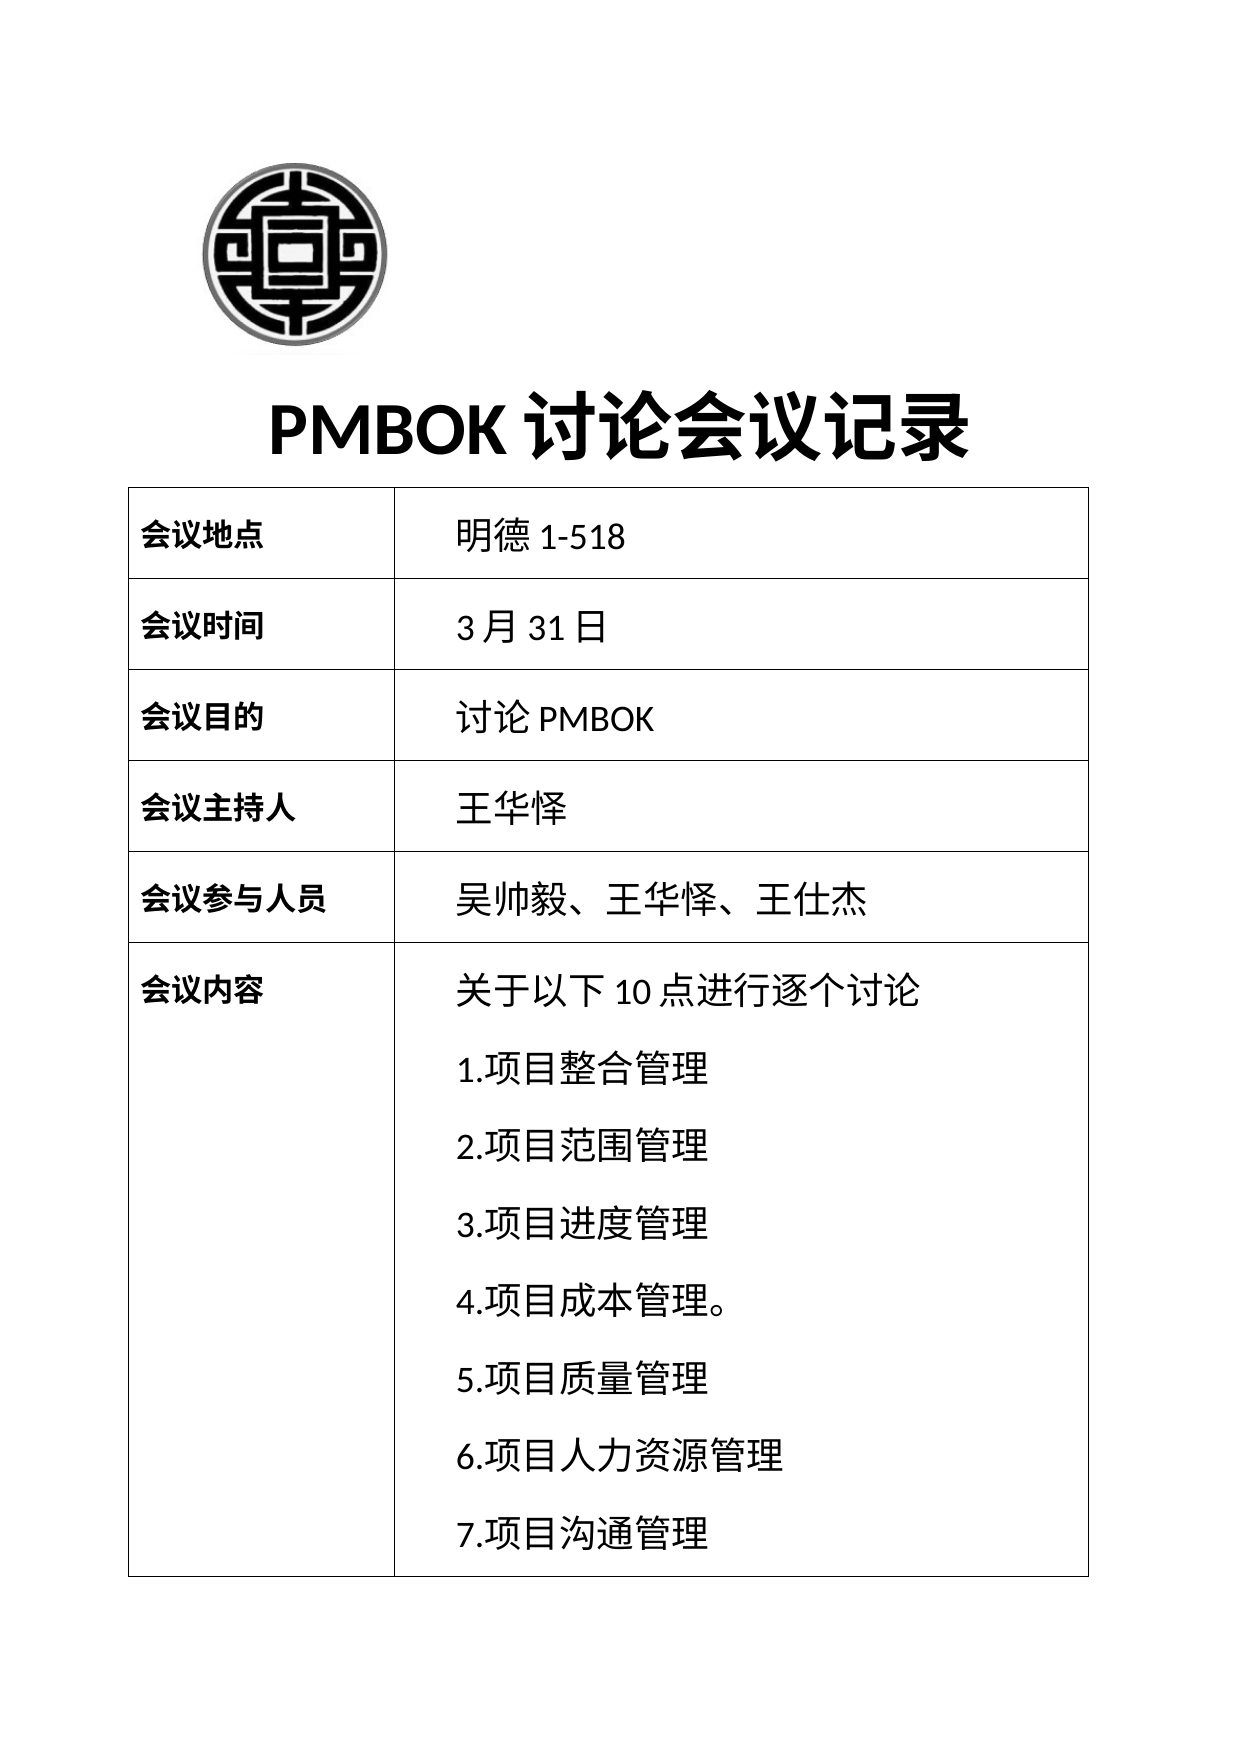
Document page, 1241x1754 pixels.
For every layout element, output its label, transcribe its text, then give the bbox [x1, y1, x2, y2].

table_cell 会议时间 [129, 579, 394, 669]
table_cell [395, 943, 1088, 1576]
table_cell 3月31日 [395, 579, 1088, 669]
table_cell 王华怿 [395, 761, 1088, 851]
table_cell 会议参与人员 [129, 852, 394, 942]
table_cell 会议内容 [129, 943, 394, 1576]
text PMBOK讨论会议记录 [187, 357, 1053, 487]
table_header 明德1-518 [395, 488, 1088, 578]
table_cell 吴帅毅、王华怿、王仕杰 [395, 852, 1088, 942]
table_cell 讨论PMBOK [395, 670, 1088, 760]
table_header 会议地点 [129, 488, 394, 578]
table_cell 会议目的 [129, 670, 394, 760]
table_cell 会议主持人 [129, 761, 394, 851]
picture [187, 162, 402, 355]
